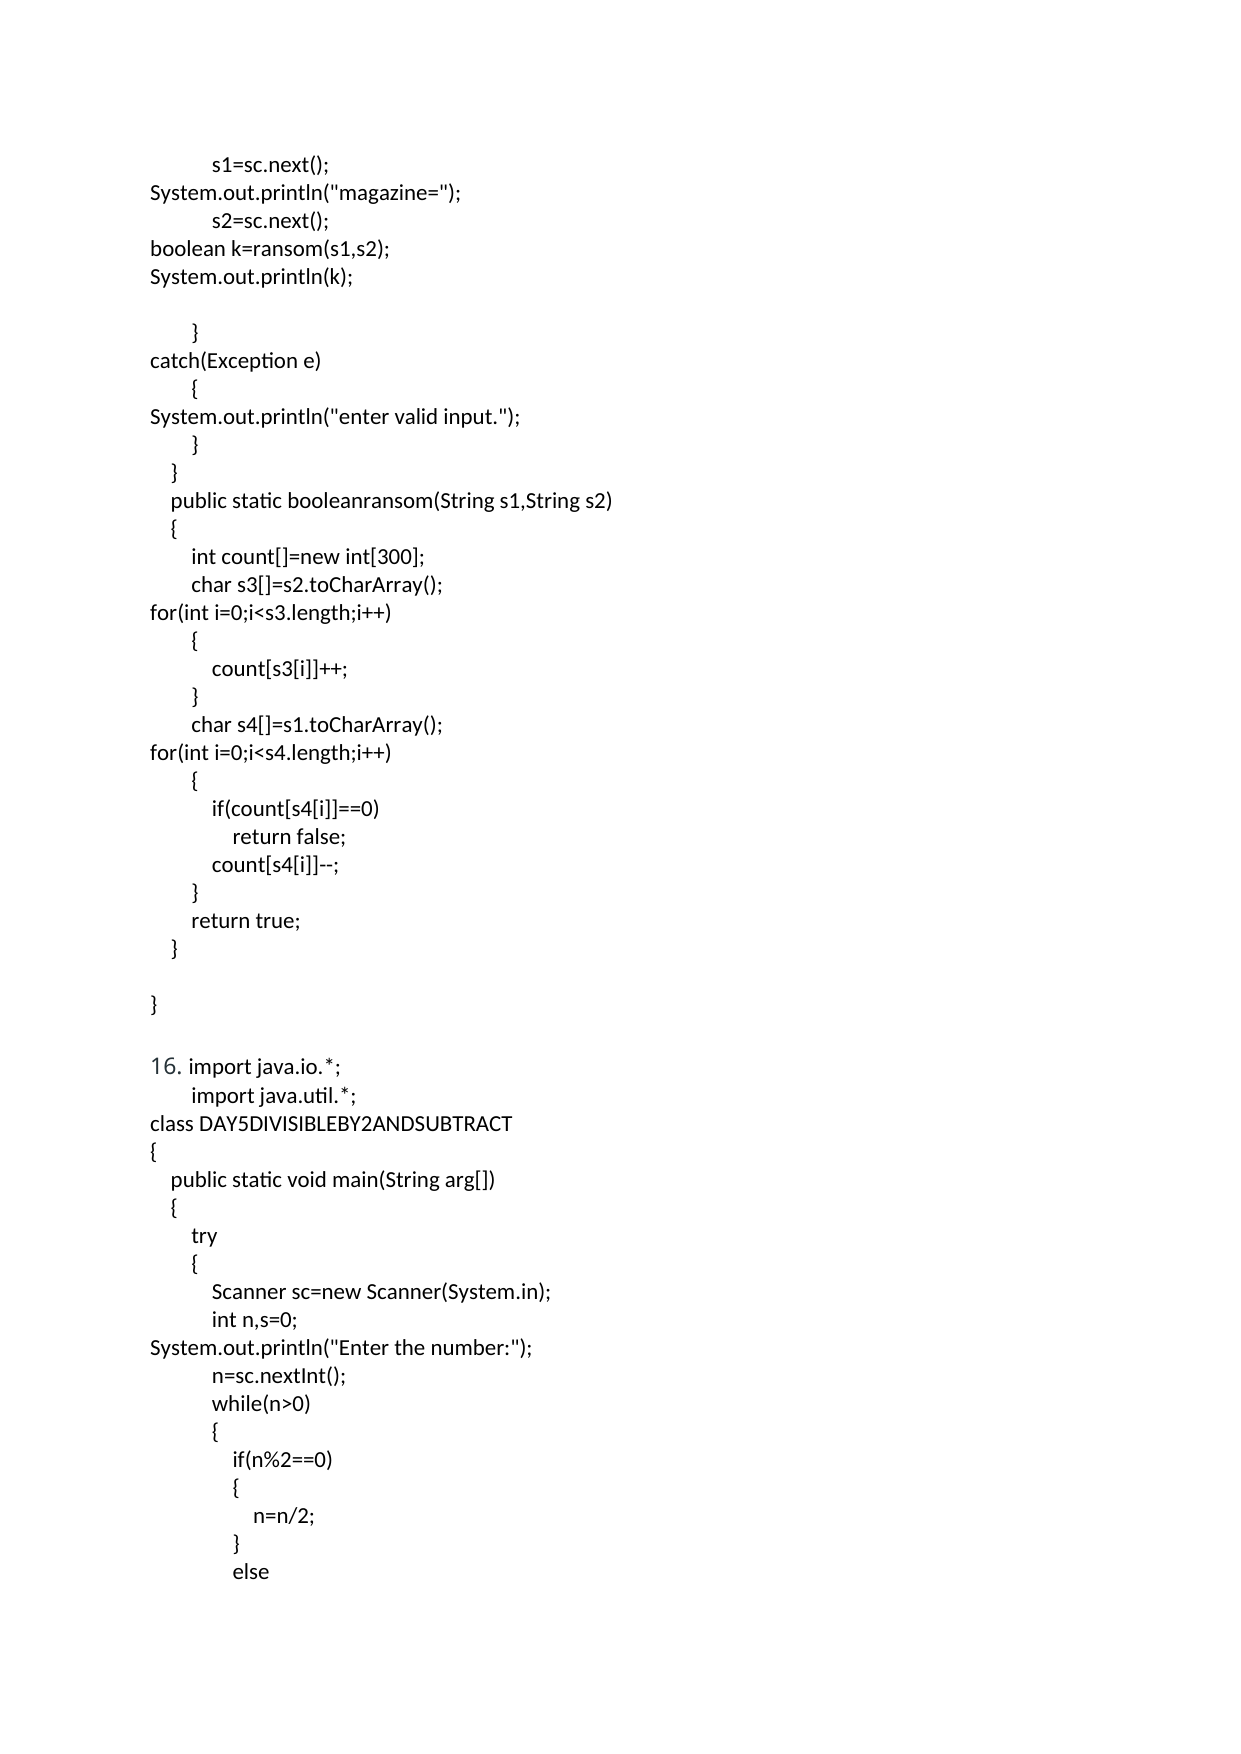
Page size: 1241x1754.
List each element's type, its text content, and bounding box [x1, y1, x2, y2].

text } [150, 430, 1090, 458]
text System.out.println("Enter the number:"); [150, 1333, 1090, 1361]
text char s3[]=s2.toCharArray(); [150, 570, 1090, 598]
text System.out.println("magazine="); [150, 178, 1090, 206]
text for(int i=0;i<s4.length;i++) [150, 738, 1090, 766]
text int count[]=new int[300]; [150, 542, 1090, 570]
text return true; [150, 907, 1090, 934]
text else [150, 1557, 1090, 1586]
text s2=sc.next(); [150, 206, 1090, 234]
text char s4[]=s1.toCharArray(); [150, 710, 1090, 738]
text while(n>0) [150, 1389, 1090, 1417]
text import java.util.*; [150, 1081, 1090, 1109]
text boolean k=ransom(s1,s2); [150, 234, 1090, 262]
text if(n%2==0) [150, 1445, 1090, 1473]
text public static void main(String arg[]) [150, 1165, 1090, 1193]
text try [150, 1221, 1090, 1249]
text s1=sc.next(); [150, 150, 1090, 178]
text } [150, 1529, 1090, 1557]
text { [150, 1417, 1090, 1445]
text count[s3[i]]++; [150, 654, 1090, 682]
text } [150, 878, 1090, 907]
text class DAY5DIVISIBLEBY2ANDSUBTRACT [150, 1109, 1090, 1137]
text return false; [150, 822, 1090, 851]
text { [150, 626, 1090, 654]
text public static booleanransom(String s1,String s2) [150, 486, 1090, 514]
text for(int i=0;i<s3.length;i++) [150, 598, 1090, 626]
text { [150, 1193, 1090, 1221]
text } [150, 458, 1090, 486]
text count[s4[i]]--; [150, 851, 1090, 878]
text if(count[s4[i]]==0) [150, 794, 1090, 822]
text { [150, 1249, 1090, 1277]
text n=sc.nextInt(); [150, 1361, 1090, 1389]
text { [150, 514, 1090, 542]
text n=n/2; [150, 1501, 1090, 1529]
text } [150, 934, 1090, 963]
text { [150, 766, 1090, 794]
text System.out.println("enter valid input."); [150, 402, 1090, 430]
text } [150, 682, 1090, 710]
text System.out.println(k); [150, 262, 1090, 290]
text { [150, 1473, 1090, 1501]
text { [150, 374, 1090, 402]
text } [150, 318, 1090, 346]
text Scanner sc=new Scanner(System.in); [150, 1277, 1090, 1305]
text 16. import java.io.*; [150, 1050, 1090, 1081]
text { [150, 1137, 1090, 1165]
text int n,s=0; [150, 1305, 1090, 1333]
text } [150, 991, 1090, 1019]
text catch(Exception e) [150, 346, 1090, 374]
